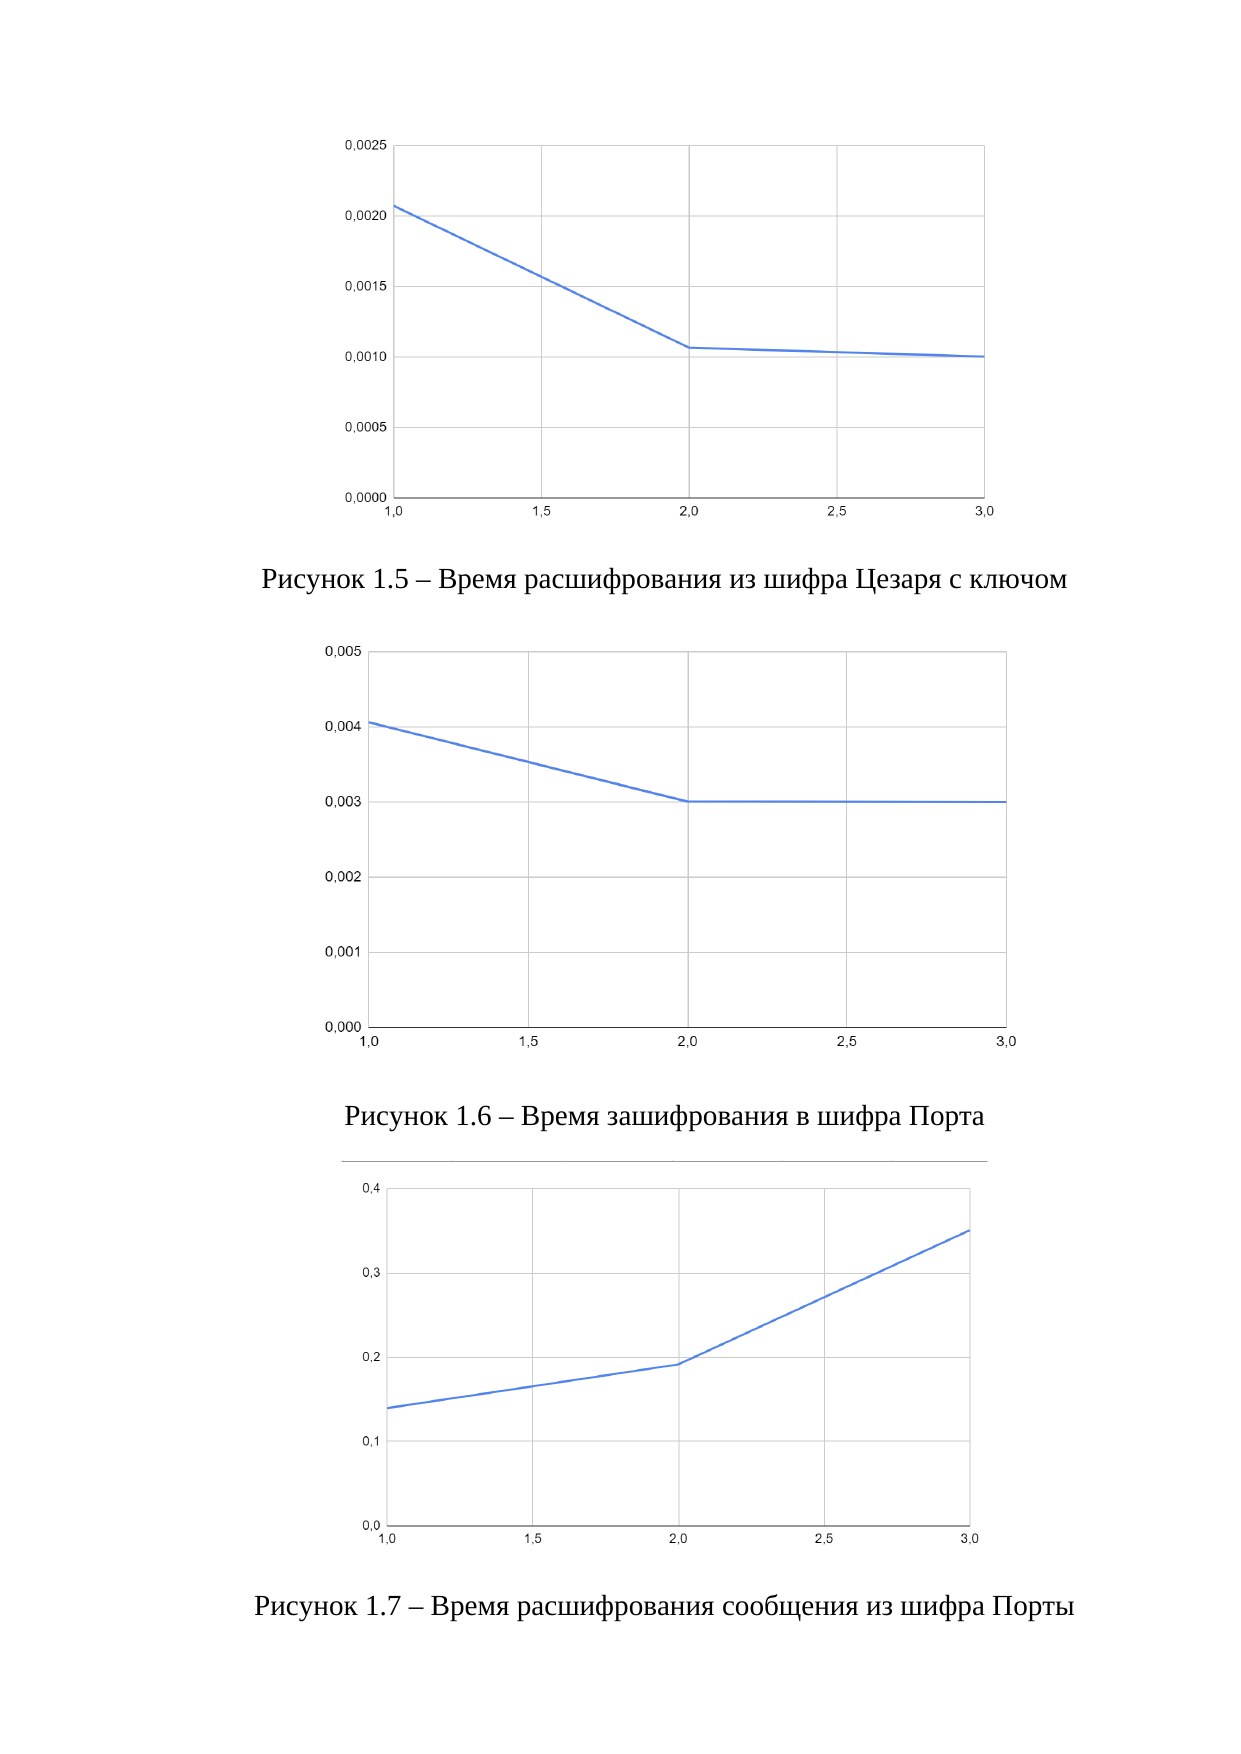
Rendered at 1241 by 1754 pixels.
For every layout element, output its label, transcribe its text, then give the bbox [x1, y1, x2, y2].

text Рисунок 1.6 – Время зашифрования в шифра Порта [177, 1098, 1152, 1131]
text Рисунок 1.5 – Время расшифрования из шифра Цезаря с ключом [177, 561, 1152, 595]
picture [341, 1160, 988, 1560]
text Рисунок 1.7 – Время расшифрования сообщения из шифра Порты [177, 1588, 1152, 1622]
picture [303, 624, 1026, 1069]
picture [327, 118, 1002, 533]
